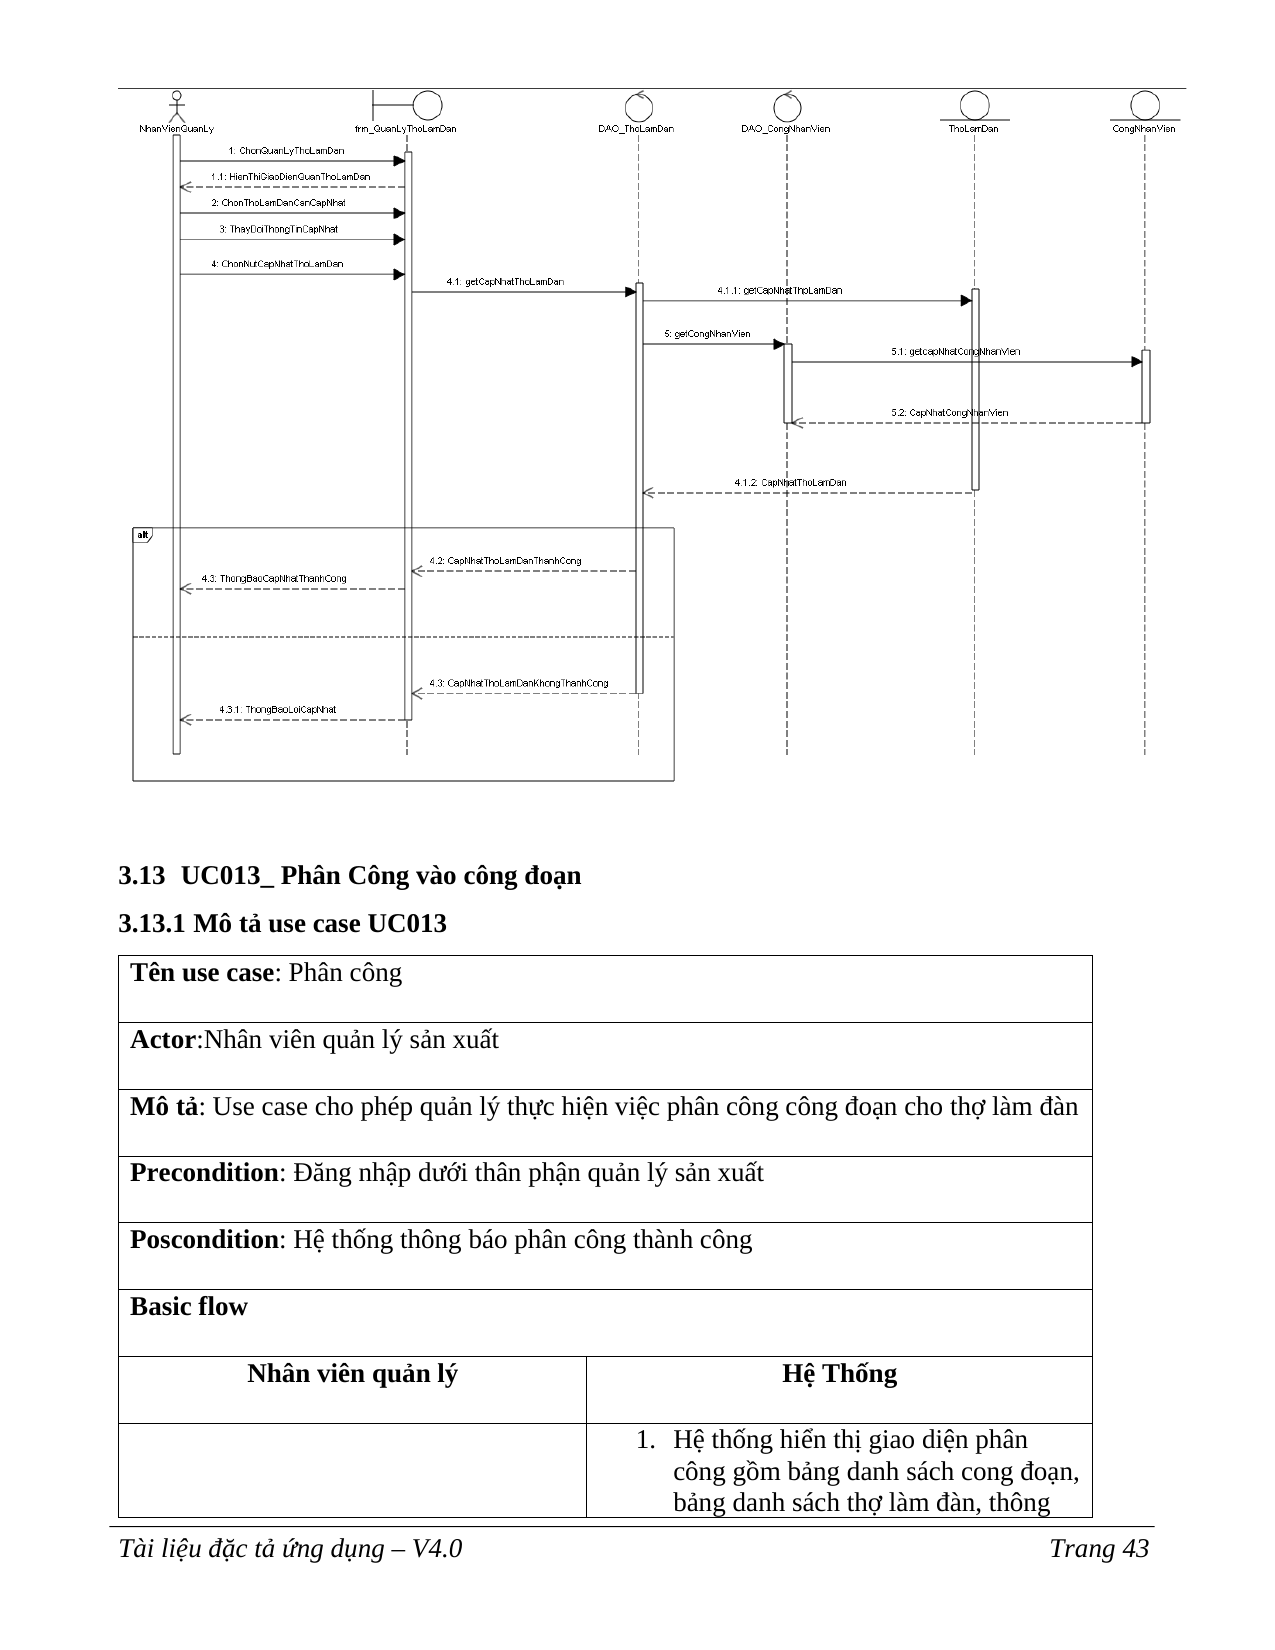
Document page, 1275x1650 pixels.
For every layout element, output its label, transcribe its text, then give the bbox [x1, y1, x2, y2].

table_cell Poscondition: Hệ thống thông báo phân công thành công [119, 1223, 1092, 1289]
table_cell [587, 1424, 1092, 1517]
table_cell Nhân viên quản lý [119, 1357, 586, 1423]
table_cell Hệ Thống [587, 1357, 1092, 1423]
subtitle Mô tả use case UC013 [118, 907, 1186, 938]
table_cell Mô tả: Use case cho phép quản lý thực hiện việc phân công công đoạn cho thợ làm đàn [119, 1090, 1092, 1156]
table_cell Precondition: Đăng nhập dưới thân phận quản lý sản xuất [119, 1157, 1092, 1222]
table_cell Basic flow [119, 1290, 1092, 1356]
table_cell Actor:Nhân viên quản lý sản xuất [119, 1023, 1092, 1089]
picture [118, 88, 1187, 790]
table_cell [119, 1424, 586, 1517]
subtitle UC013_ Phân Công vào công đoạn [118, 859, 1186, 890]
table_header Tên use case: Phân công [119, 956, 1092, 1022]
